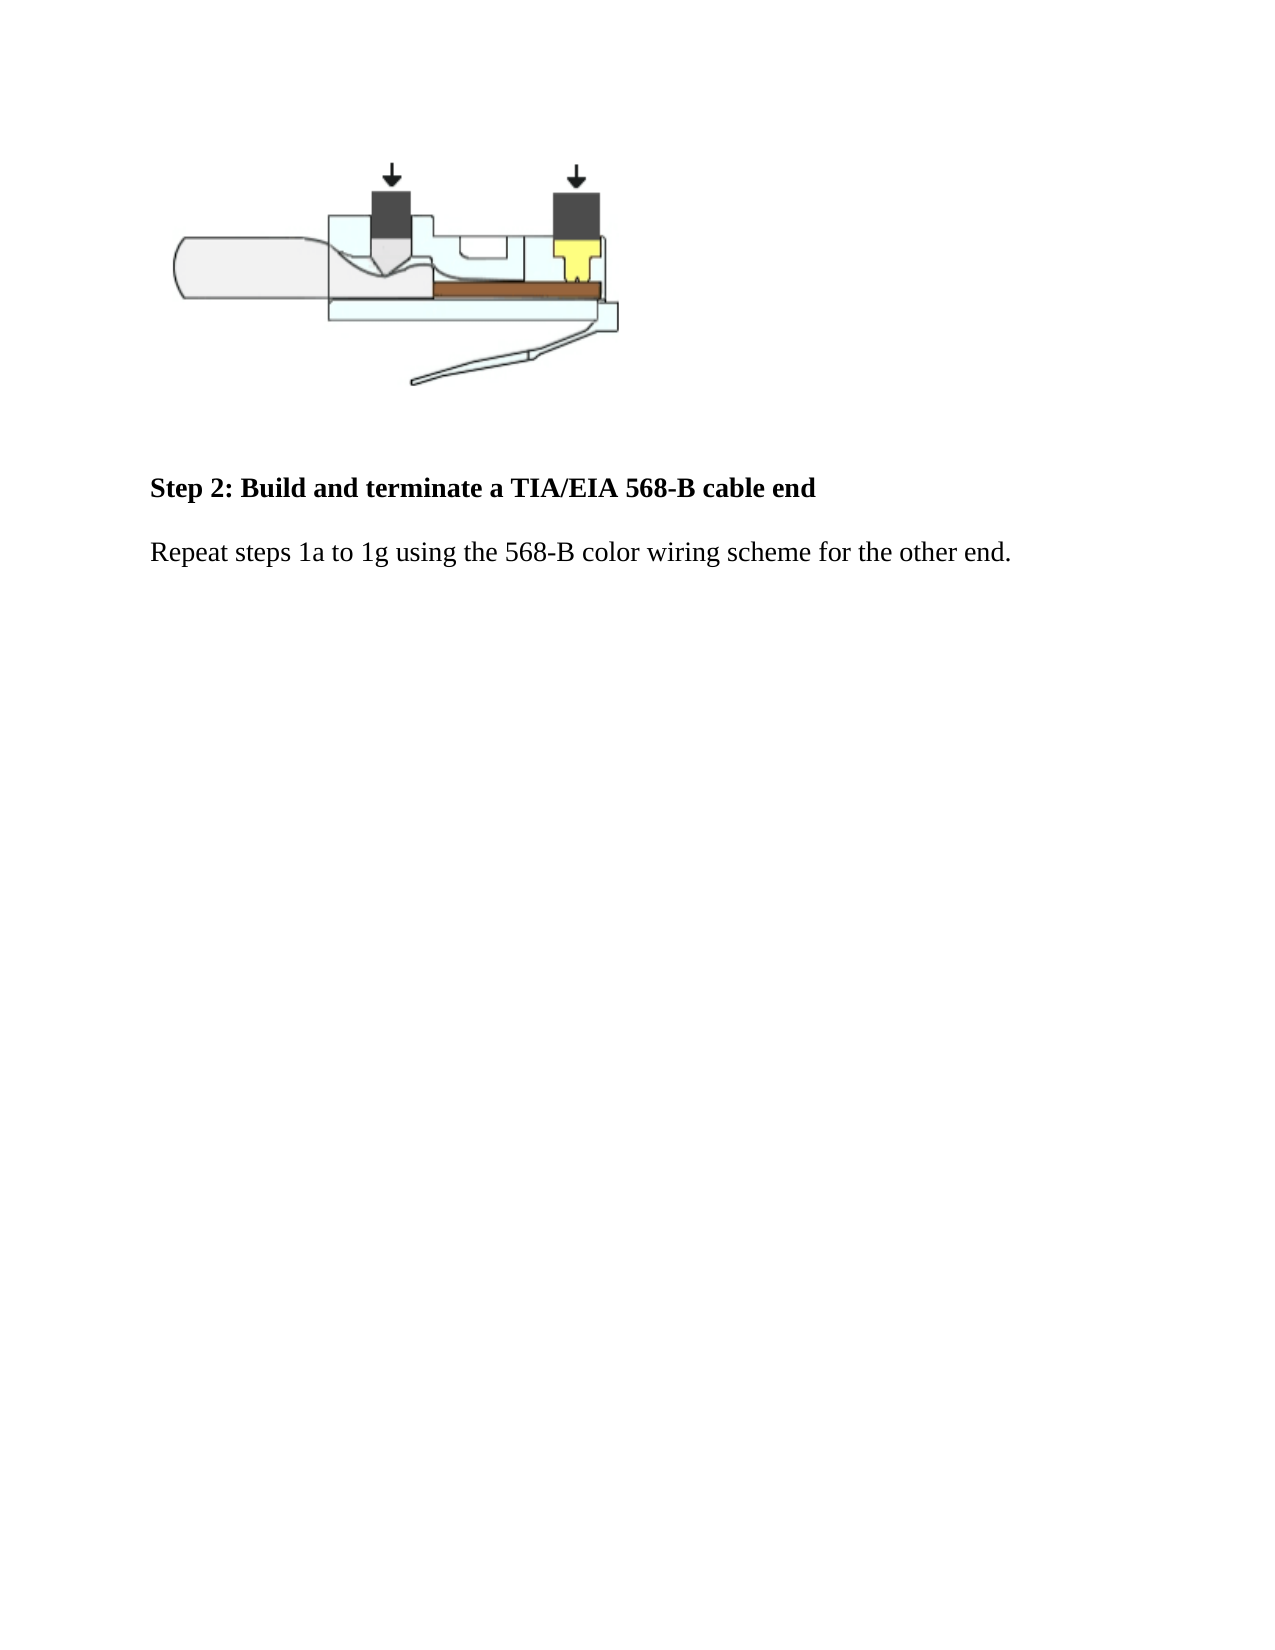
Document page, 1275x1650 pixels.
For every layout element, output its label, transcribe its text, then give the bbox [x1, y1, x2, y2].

text Step 2: Build and terminate a TIA/EIA 568-B cable end [150, 471, 1125, 504]
text Repeat steps 1a to 1g using the 568-B color wiring scheme for the other end. [150, 535, 1125, 567]
picture [150, 150, 644, 408]
